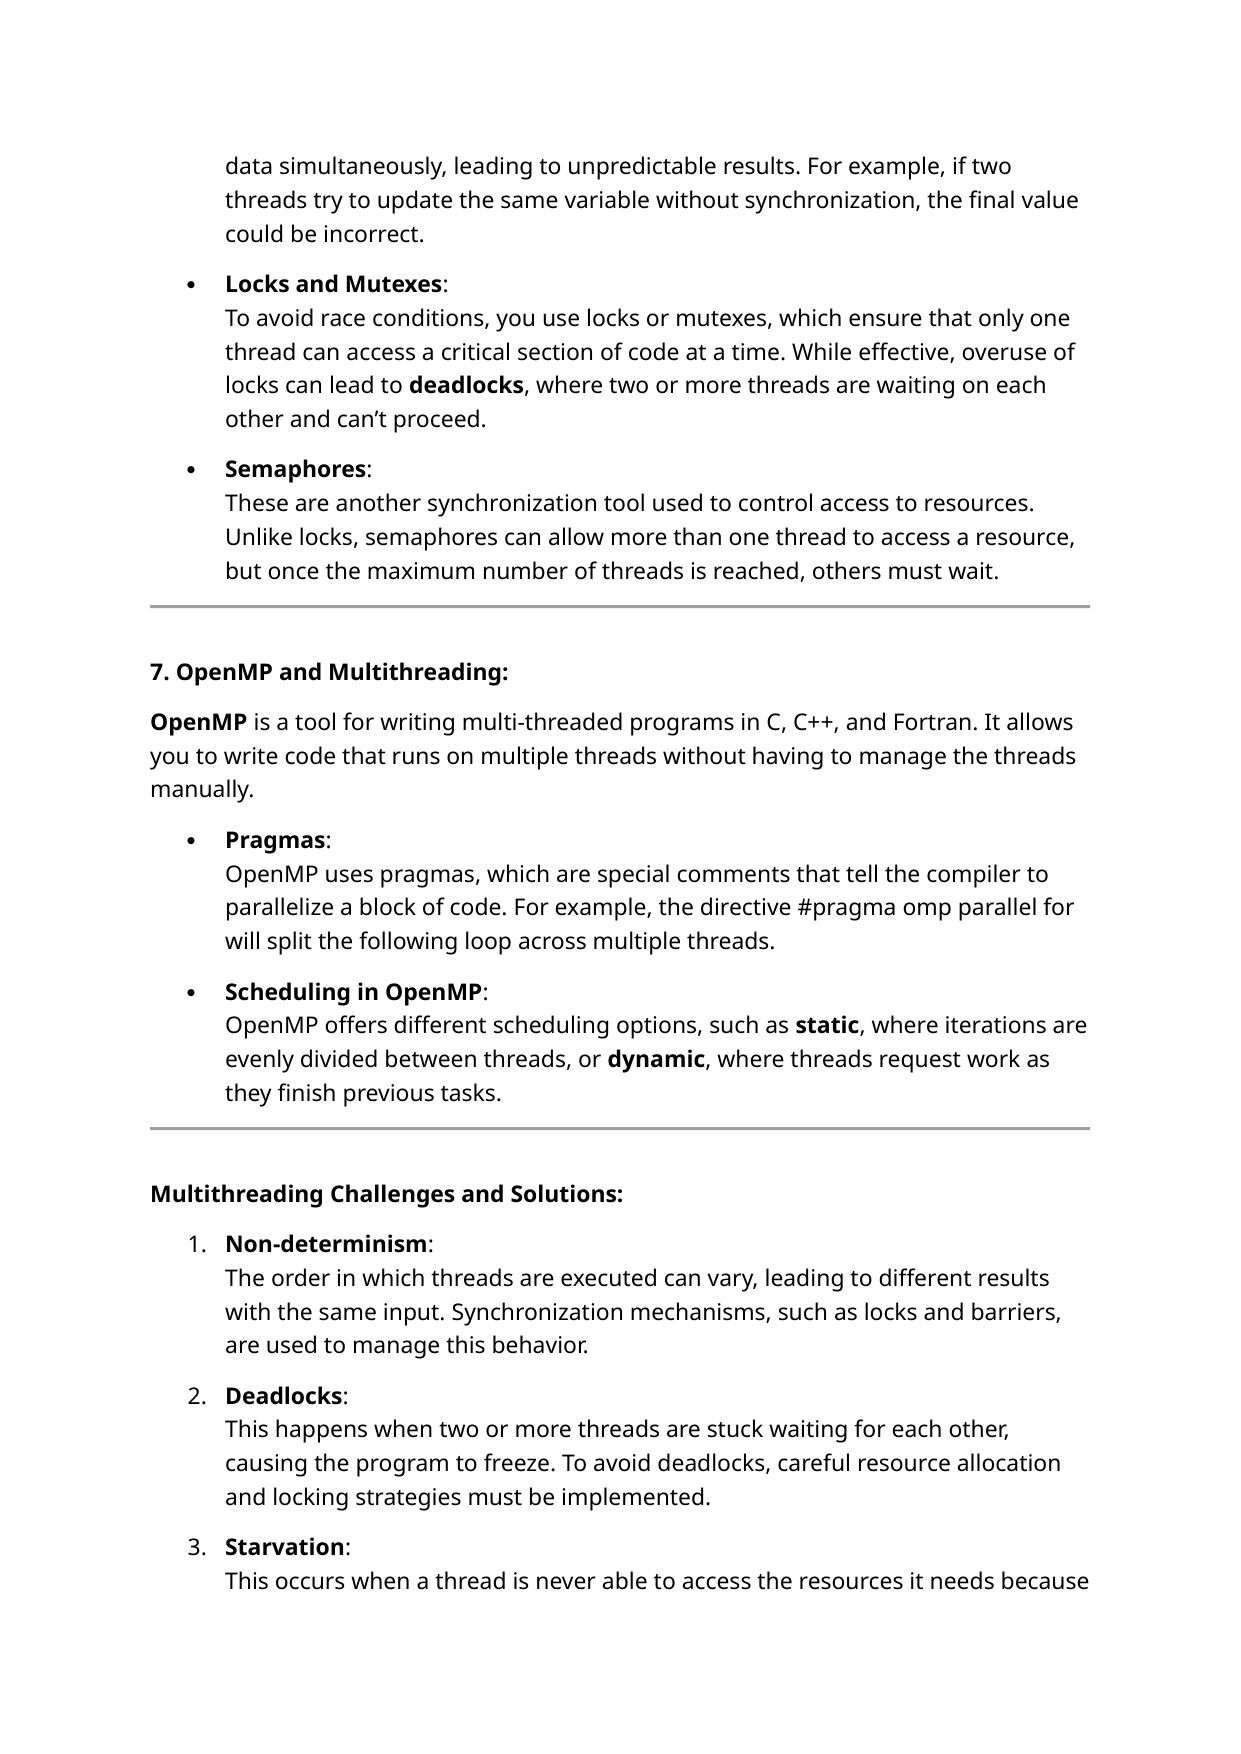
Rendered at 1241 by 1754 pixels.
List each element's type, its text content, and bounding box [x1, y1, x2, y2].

list Deadlocks: This happens when two or more threads are stuck waiting for each other, causing the program to freeze. To avoid deadlocks, careful resource allocation and locking strategies must be implemented. [187, 1379, 1090, 1512]
list Non-determinism: The order in which threads are executed can vary, leading to different results with the same input. Synchronization mechanisms, such as locks and barriers, are used to manage this behavior. [187, 1228, 1090, 1360]
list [187, 1531, 1090, 1596]
list Scheduling in OpenMP: OpenMP offers different scheduling options, such as static, where iterations are evenly divided between threads, or dynamic, where threads request work as they finish previous tasks. [187, 975, 1090, 1108]
text 7. OpenMP and Multithreading: [150, 655, 1090, 687]
text Multithreading Challenges and Solutions: [150, 1177, 1090, 1209]
list Pragmas: OpenMP uses pragmas, which are special comments that tell the compiler to parallelize a block of code. For example, the directive #pragma omp parallel for will split the following loop across multiple threads. [187, 824, 1090, 956]
list Semaphores: These are another synchronization tool used to control access to resources. Unlike locks, semaphores can allow more than one thread to access a resource, but once the maximum number of threads is reached, others must wait. [187, 453, 1090, 586]
list Locks and Mutexes: To avoid race conditions, you use locks or mutexes, which ensure that only one thread can access a critical section of code at a time. While effective, overuse of locks can lead to deadlocks, where two or more threads are waiting on each other and can’t proceed. [187, 268, 1090, 434]
text OpenMP is a tool for writing multi-threaded programs in C, C++, and Fortran. It allows you to write code that runs on multiple threads without having to manage the threads manually. [150, 706, 1090, 804]
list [187, 150, 1090, 249]
